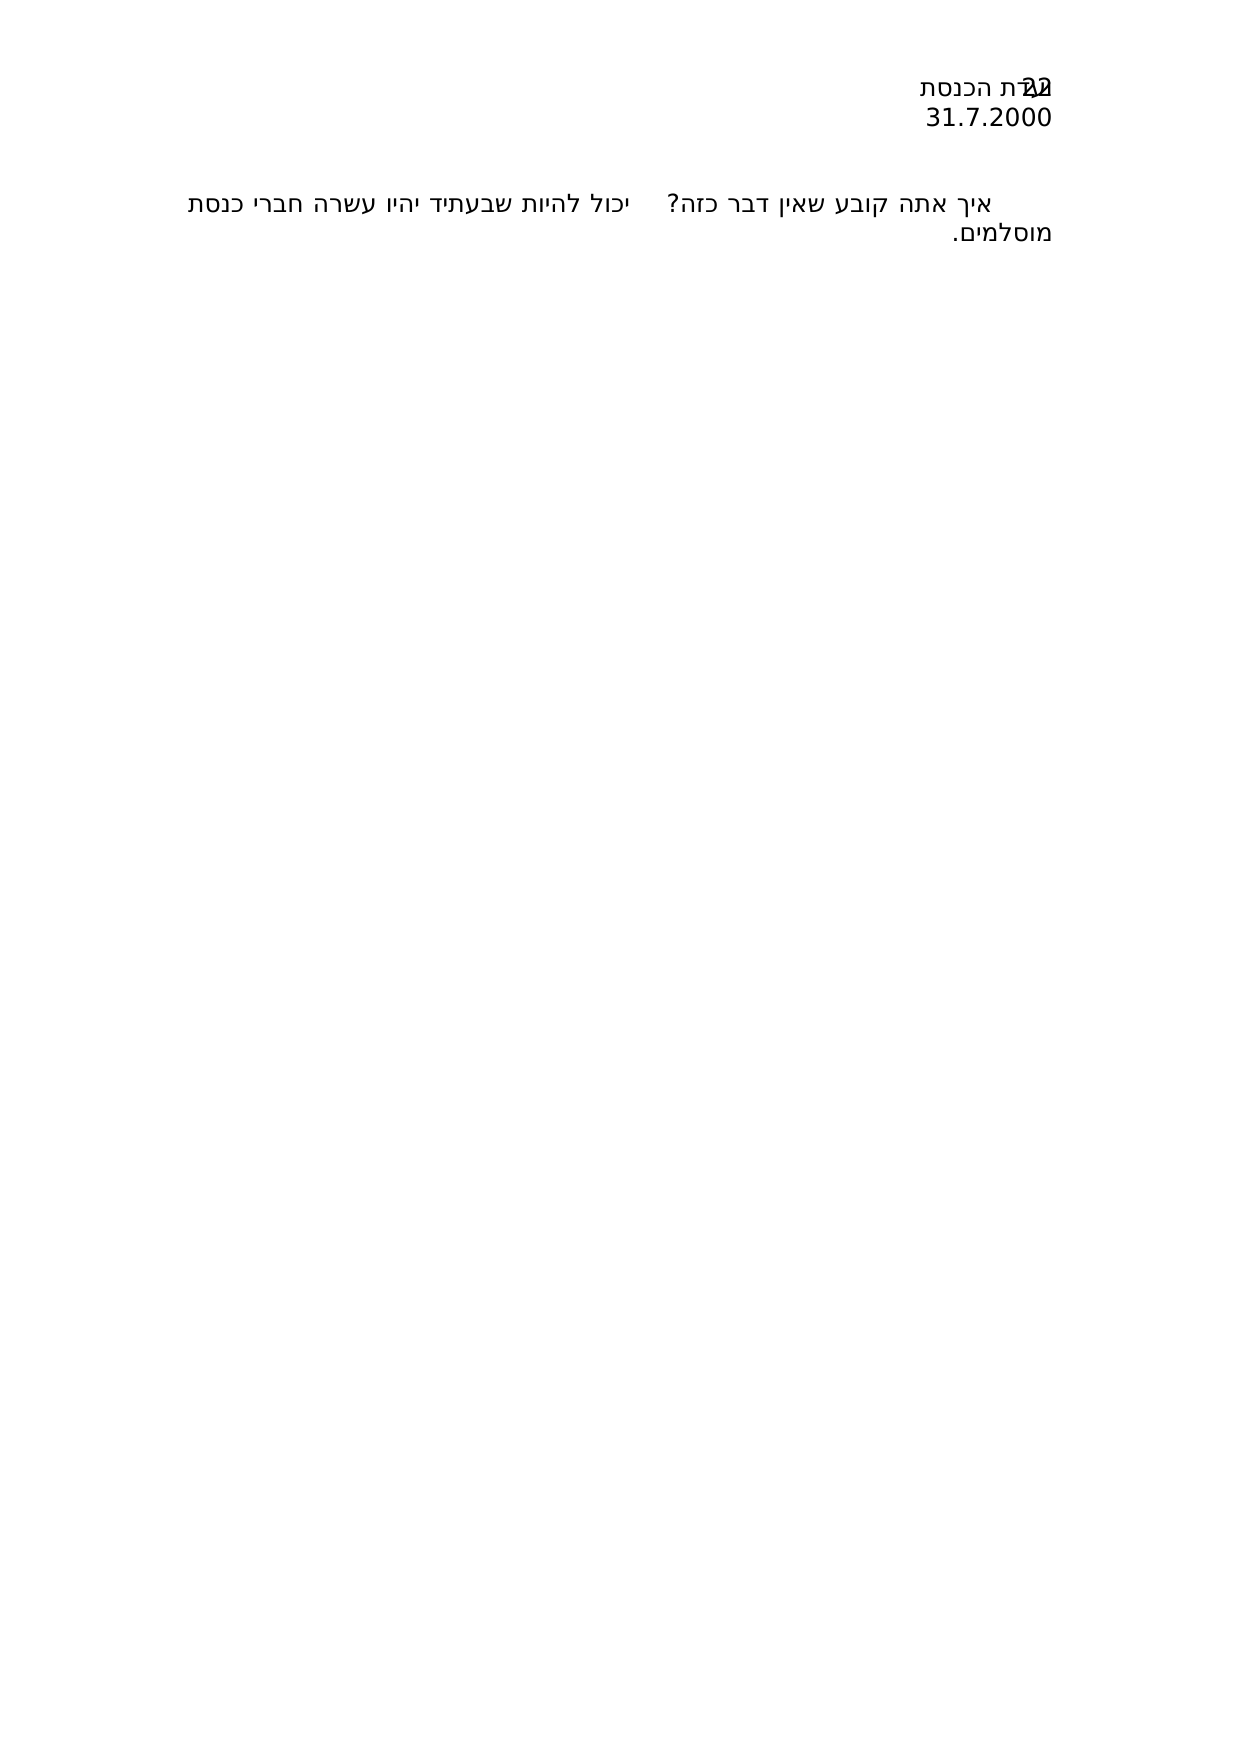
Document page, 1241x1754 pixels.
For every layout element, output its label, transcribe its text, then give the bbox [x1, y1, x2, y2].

text איך אתה קובע שאין דבר כזה? יכול להיות שבעתיד יהיו עשרה חברי כנסת מוסלמים. [187, 189, 1053, 248]
